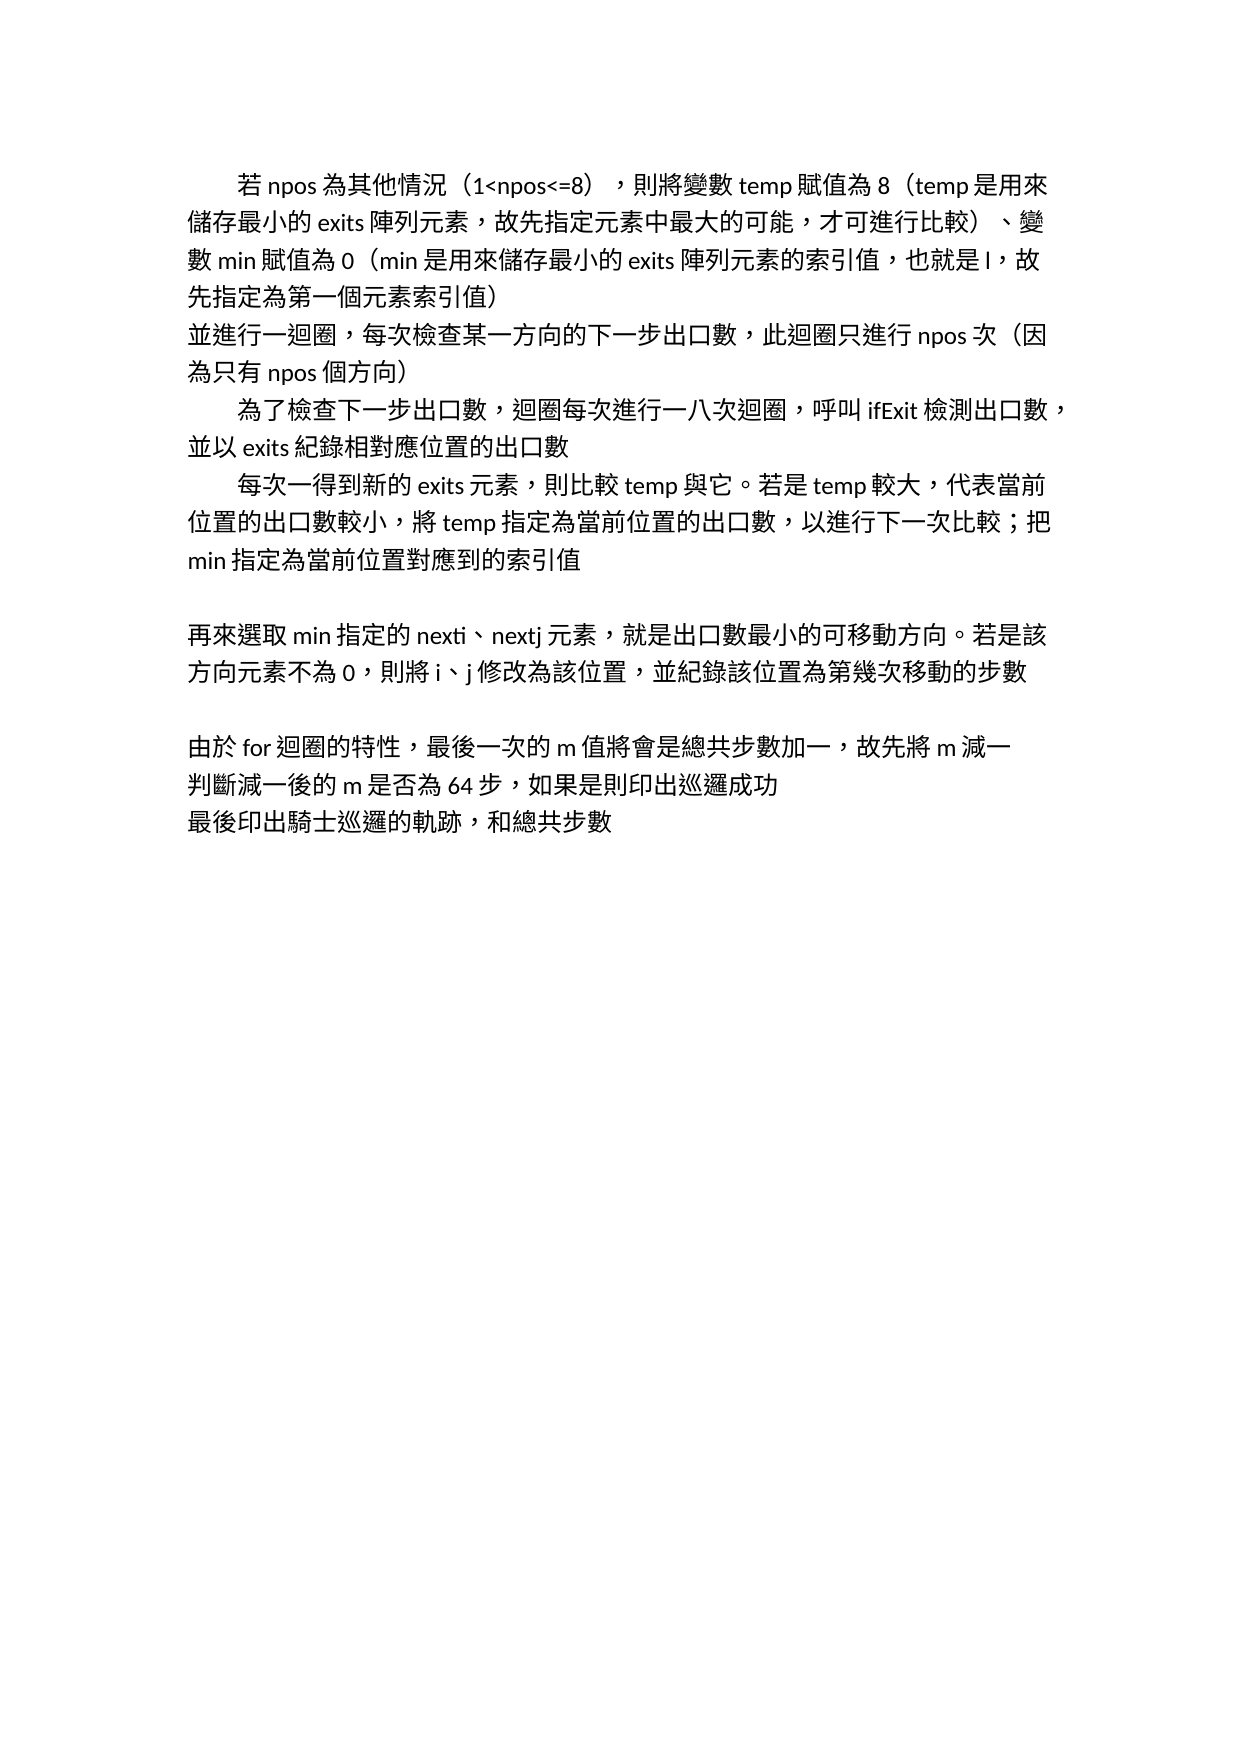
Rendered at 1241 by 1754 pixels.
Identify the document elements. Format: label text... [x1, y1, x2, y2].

text 由於for迴圈的特性，最後一次的m值將會是總共步數加一，故先將m減一 [187, 727, 1053, 764]
text 為了檢查下一步出口數，迴圈每次進行一八次迴圈，呼叫ifExit檢測出口數，並以exits紀錄相對應位置的出口數 [187, 389, 1053, 464]
text 每次一得到新的exits元素，則比較temp與它。若是temp較大，代表當前位置的出口數較小，將temp指定為當前位置的出口數，以進行下一次比較；把min指定為當前位置對應到的索引值 [187, 464, 1053, 577]
text 若npos為其他情況（1<npos<=8），則將變數temp賦值為8（temp是用來儲存最小的exits陣列元素，故先指定元素中最大的可能，才可進行比較）、變數min賦值為0（min是用來儲存最小的exits陣列元素的索引值，也就是l，故先指定為第一個元素索引值） [187, 164, 1053, 314]
text 判斷減一後的m是否為64步，如果是則印出巡邏成功 [187, 764, 1053, 802]
text 最後印出騎士巡邏的軌跡，和總共步數 [187, 802, 1053, 839]
text 再來選取min指定的nexti、nextj元素，就是出口數最小的可移動方向。若是該方向元素不為0，則將i、j修改為該位置，並紀錄該位置為第幾次移動的步數 [187, 614, 1053, 689]
text 並進行一迴圈，每次檢查某一方向的下一步出口數，此迴圈只進行npos次（因為只有npos個方向） [187, 314, 1053, 389]
